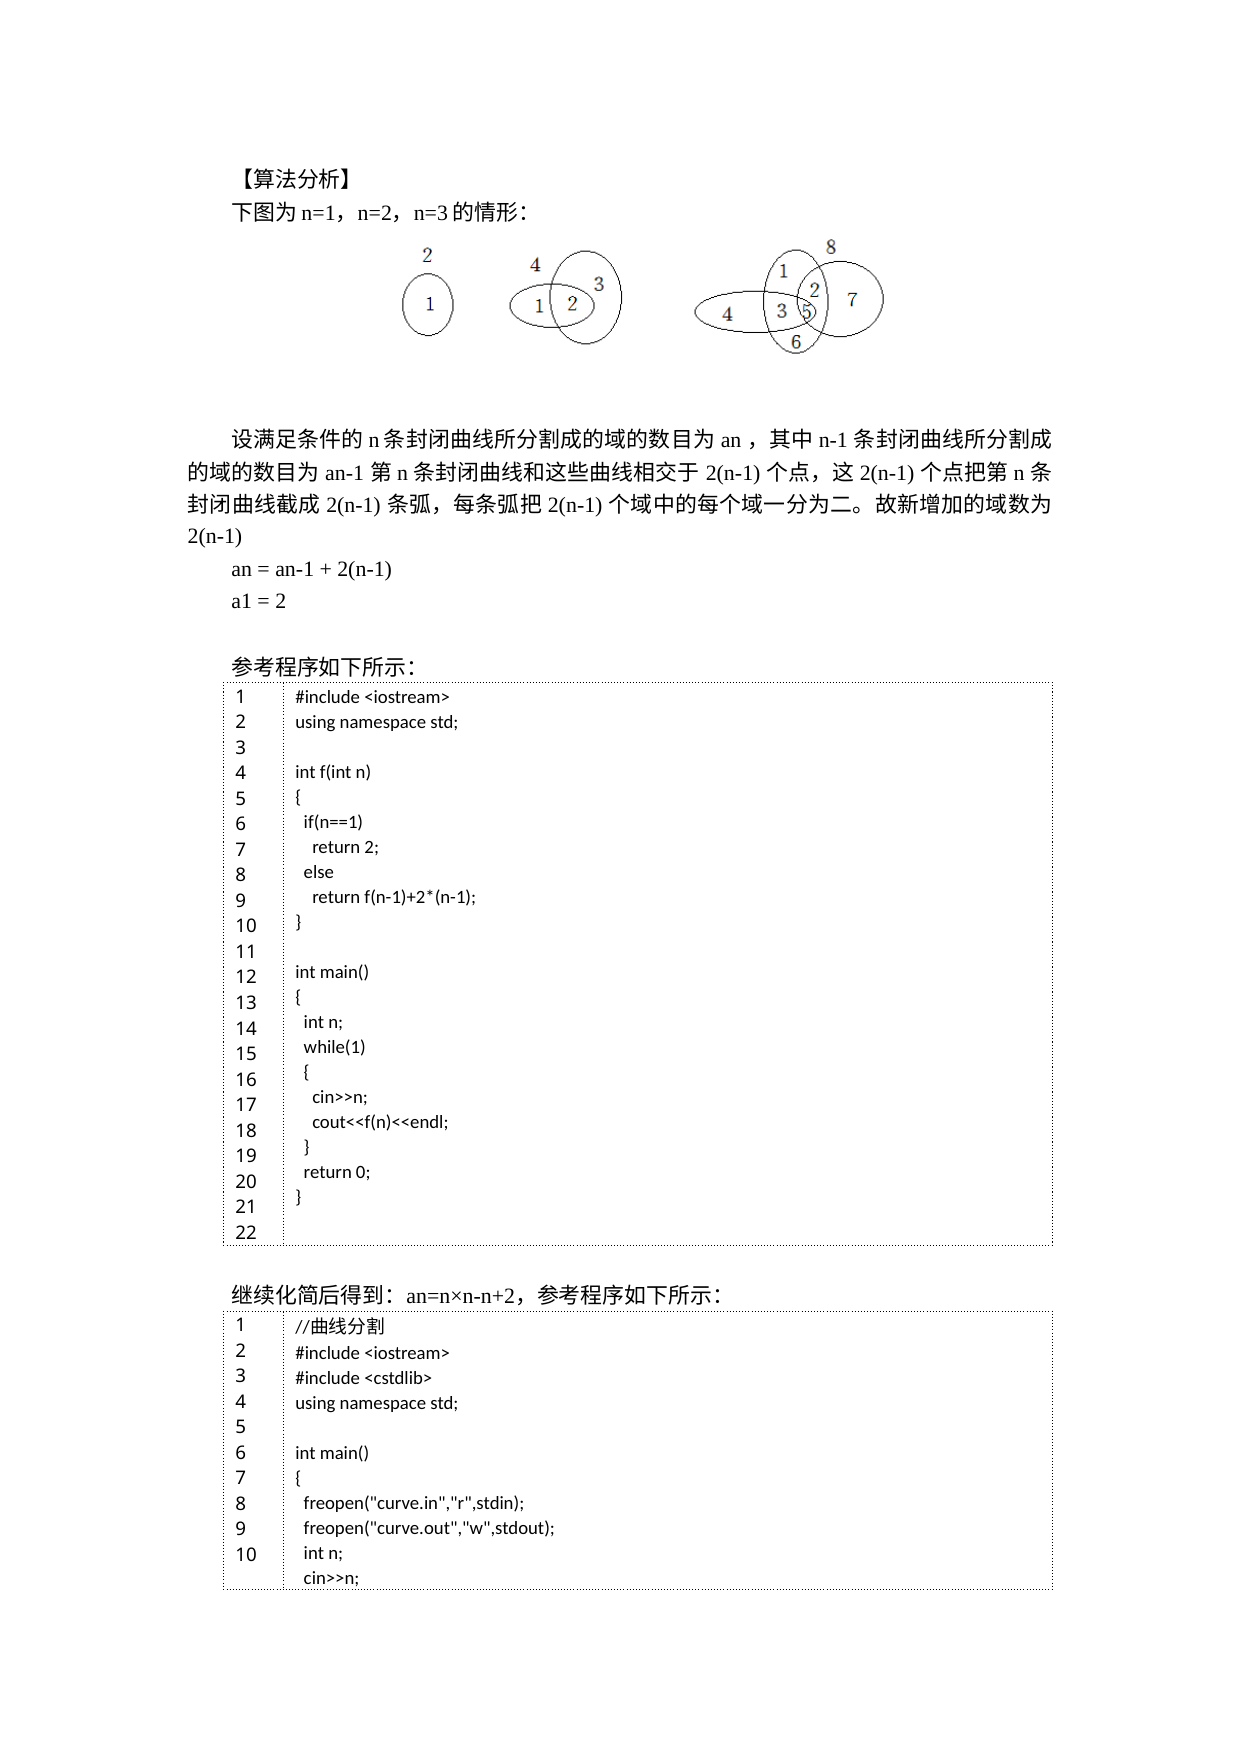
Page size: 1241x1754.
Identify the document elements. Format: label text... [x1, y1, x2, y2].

table_header 1 2 3 4 5 6 7 8 9 10 11 12 13 14 15 16 17 18 19 20 21 22 [224, 682, 284, 1244]
table_header #include <iostream> using namespace std; int f(int n) { if(n==1) return 2; else return f(n-1)+2*(n-1); } int main() { int n; while(1) { cin>>n; cout<<f(n)<<endl; } return 0; } [284, 682, 1053, 1244]
text a1 = 2 [187, 584, 1053, 617]
text 继续化简后得到：an=n×n-n+2，参考程序如下所示： [187, 1278, 1053, 1311]
text 参考程序如下所示： [187, 649, 1053, 682]
picture [385, 227, 899, 368]
text 设满足条件的n条封闭曲线所分割成的域的数目为 an ，其中 n-1 条封闭曲线所分割成的域的数目为 an-1 第 n 条封闭曲线和这些曲线相交于 2(n-1) 个点，这 2(n-1) 个点把第 n 条封闭曲线截成 2(n-1) 条弧，每条弧把 2(n-1) 个域中的每个域一分为二。故新增加的域数为 2(n-1) [187, 422, 1053, 552]
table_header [224, 1311, 284, 1589]
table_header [284, 1311, 1053, 1589]
text 【算法分析】 [187, 162, 1053, 194]
text an = an-1 + 2(n-1) [187, 552, 1053, 584]
text 下图为n=1，n=2，n=3的情形： [187, 194, 1053, 227]
